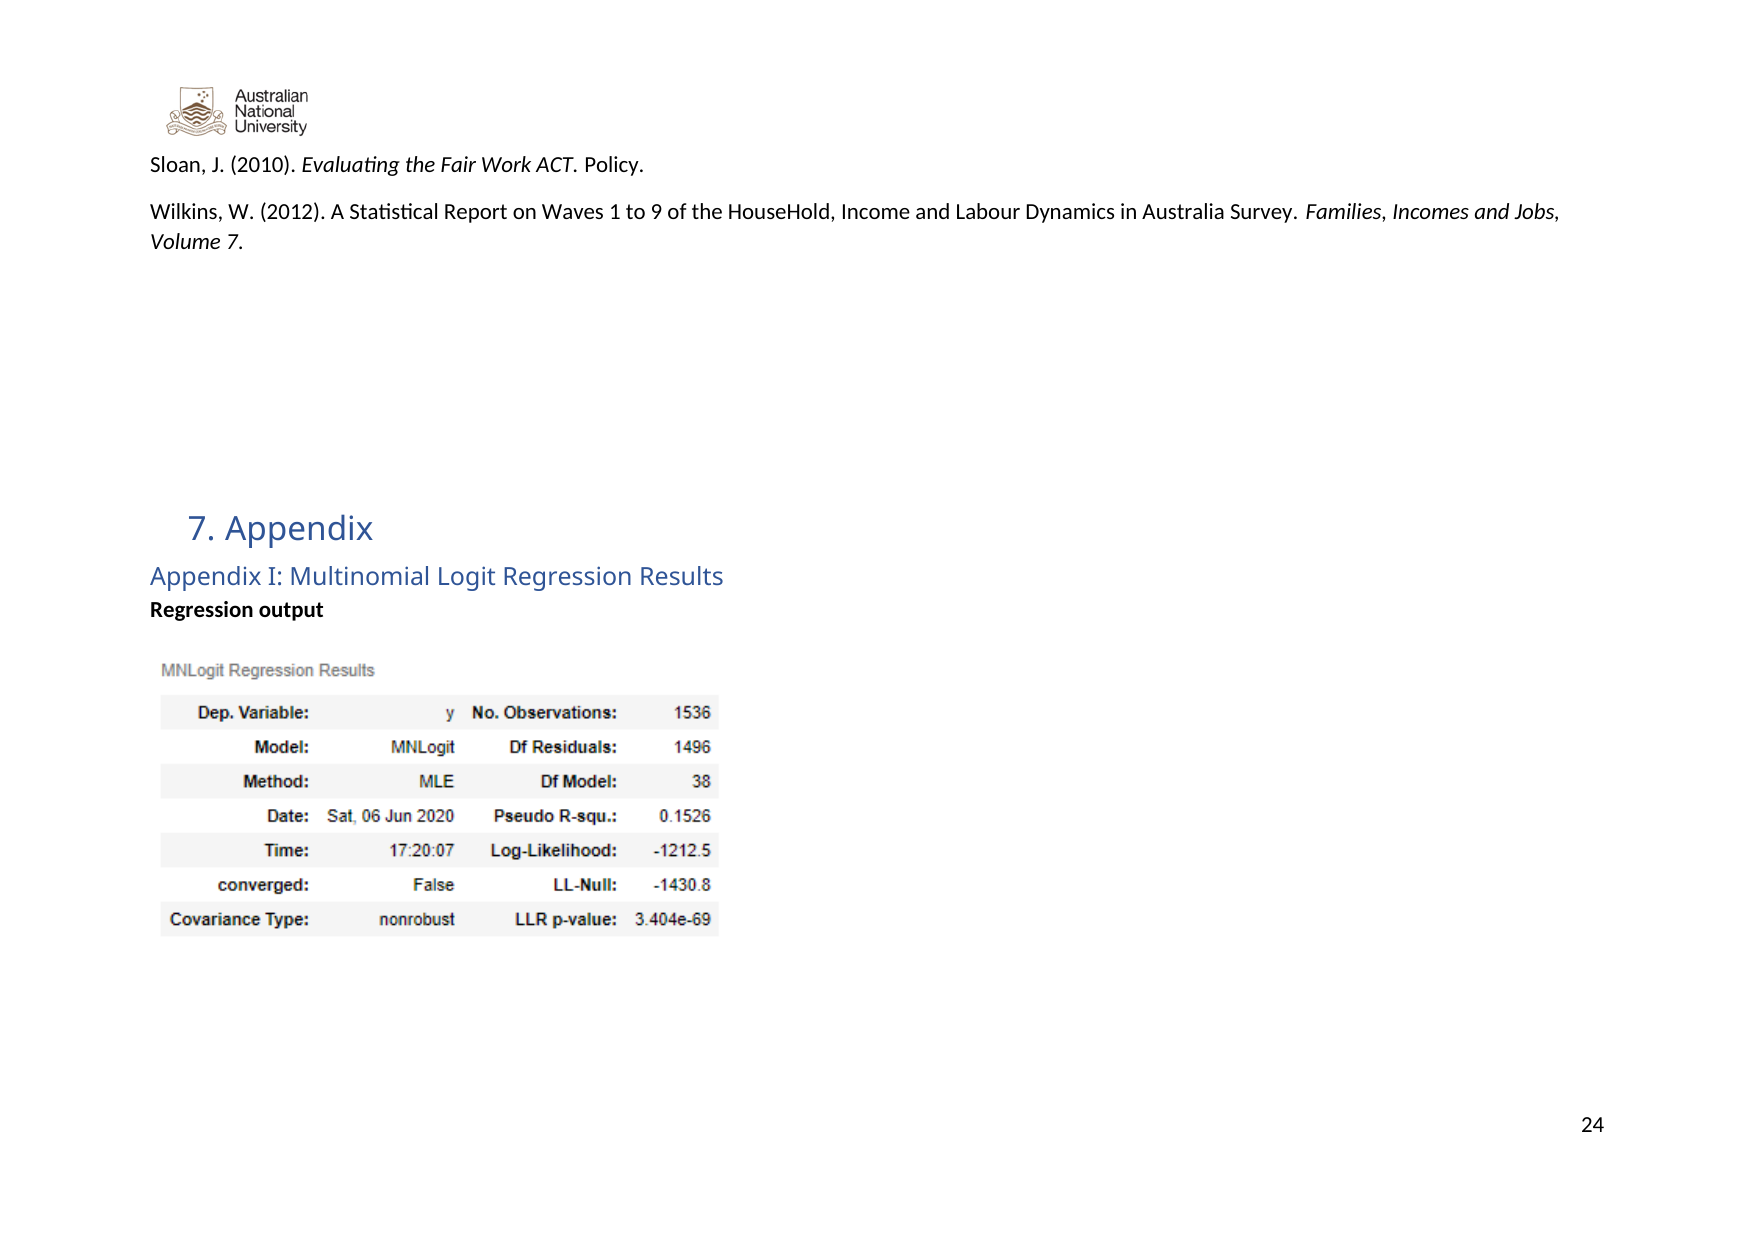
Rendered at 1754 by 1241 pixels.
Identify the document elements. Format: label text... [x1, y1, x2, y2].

text Regression output [150, 595, 1604, 623]
picture [150, 653, 730, 949]
subtitle Appendix [187, 505, 1604, 551]
picture [150, 73, 321, 148]
subtitle Appendix I: Multinomial Logit Regression Results [150, 558, 1604, 592]
